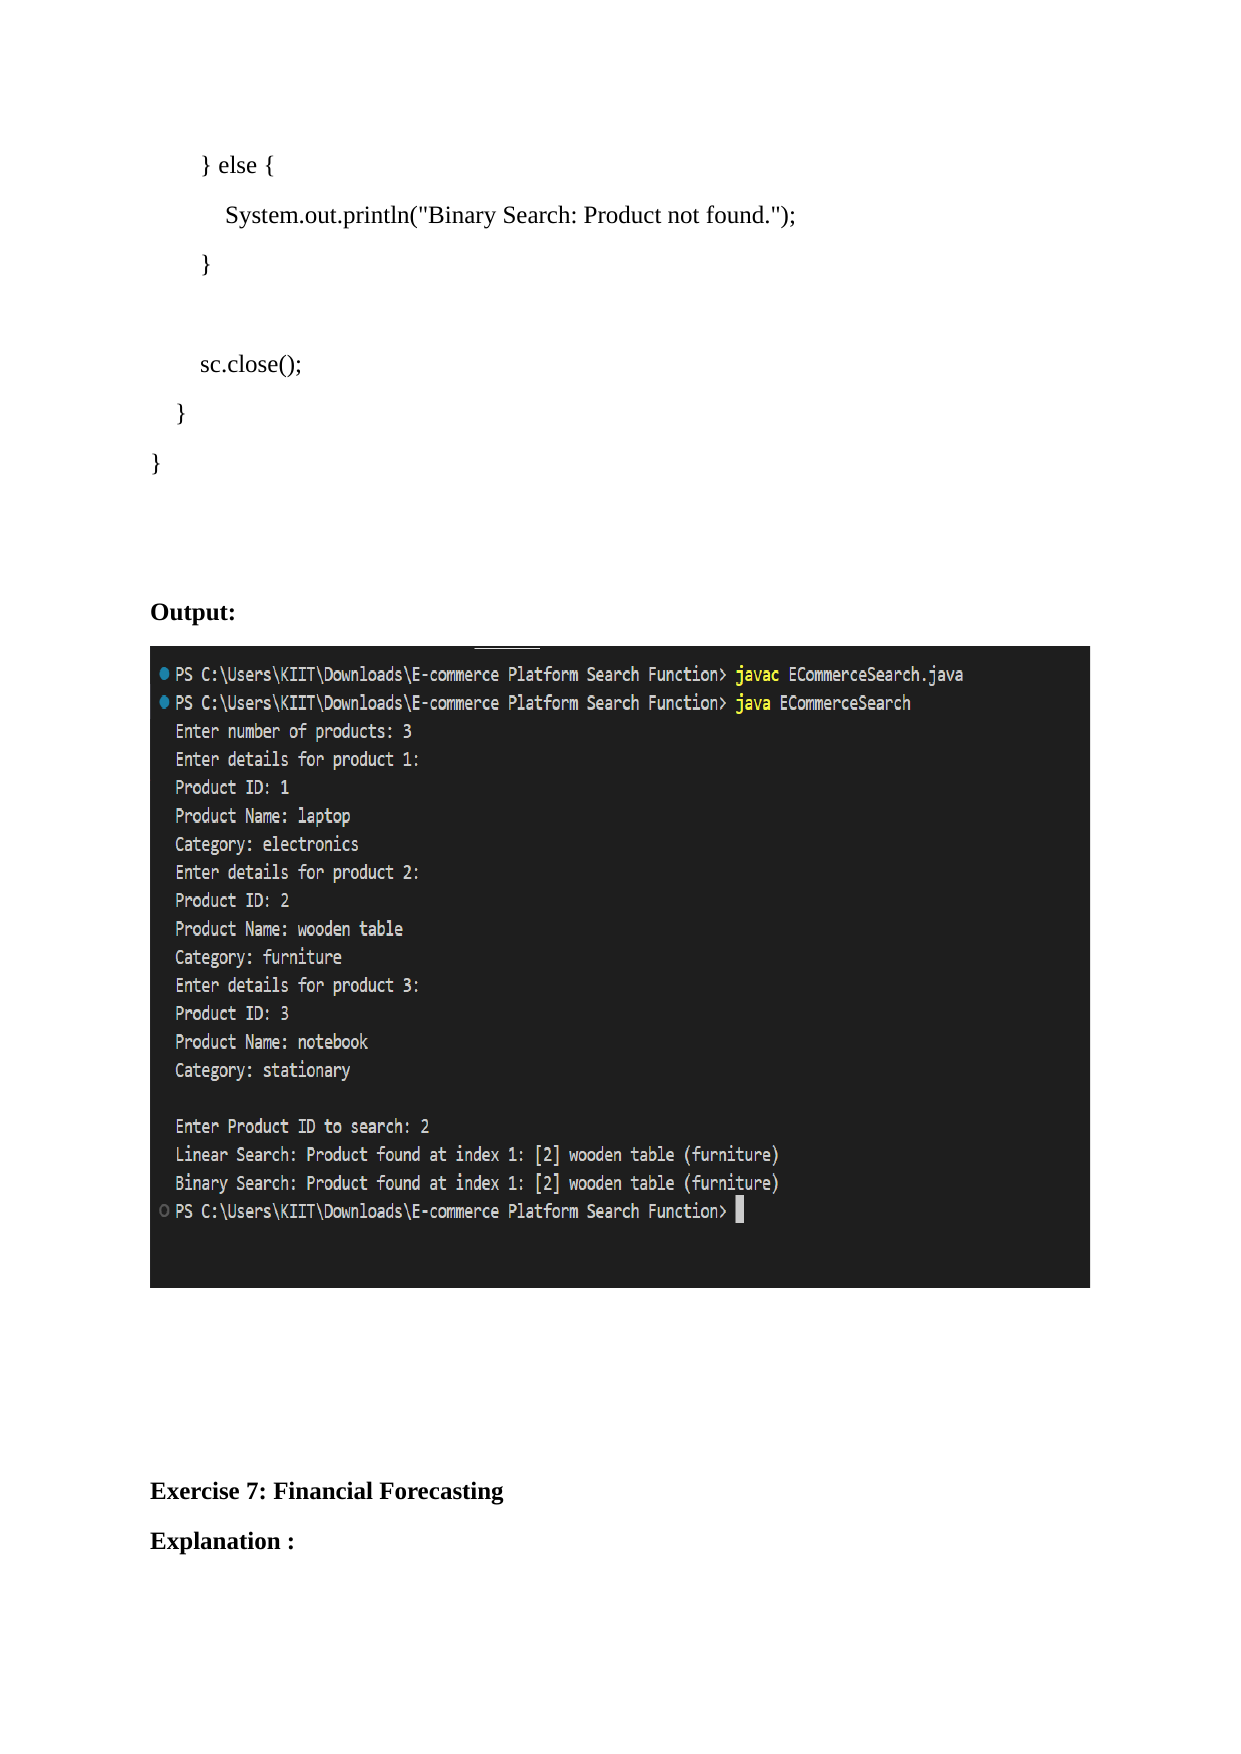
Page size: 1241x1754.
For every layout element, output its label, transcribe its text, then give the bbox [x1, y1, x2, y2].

text Output: [150, 597, 1090, 626]
text sc.close(); [150, 349, 1090, 377]
text } else { [150, 150, 1090, 179]
text } [150, 398, 1090, 427]
text System.out.println("Binary Search: Product not found."); [150, 200, 1090, 228]
text } [150, 448, 1090, 477]
text } [150, 249, 1090, 278]
text Exercise 7: Financial Forecasting [150, 1476, 1090, 1505]
text Explanation : [150, 1526, 1090, 1555]
picture [150, 646, 1091, 1288]
